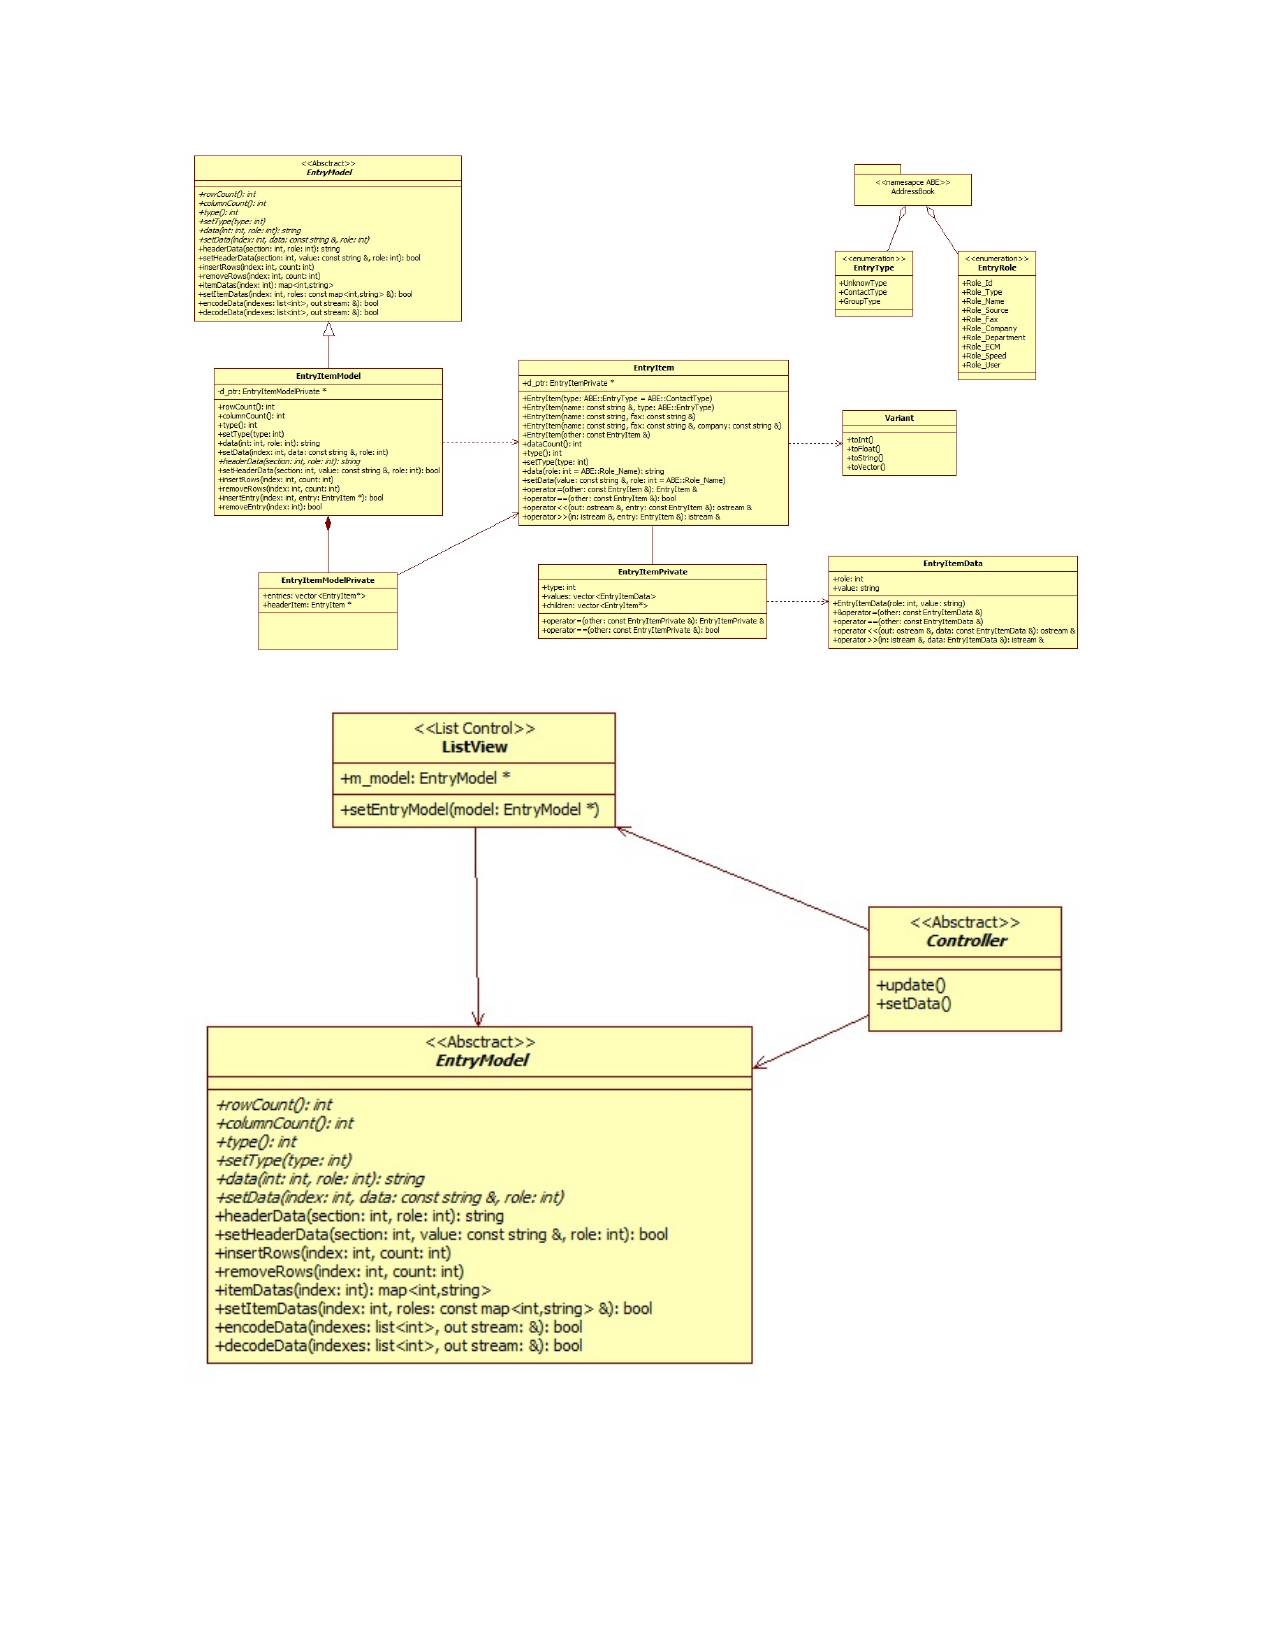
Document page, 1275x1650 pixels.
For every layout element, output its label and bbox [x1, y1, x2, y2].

picture [187, 697, 1088, 1387]
picture [187, 150, 1086, 661]
